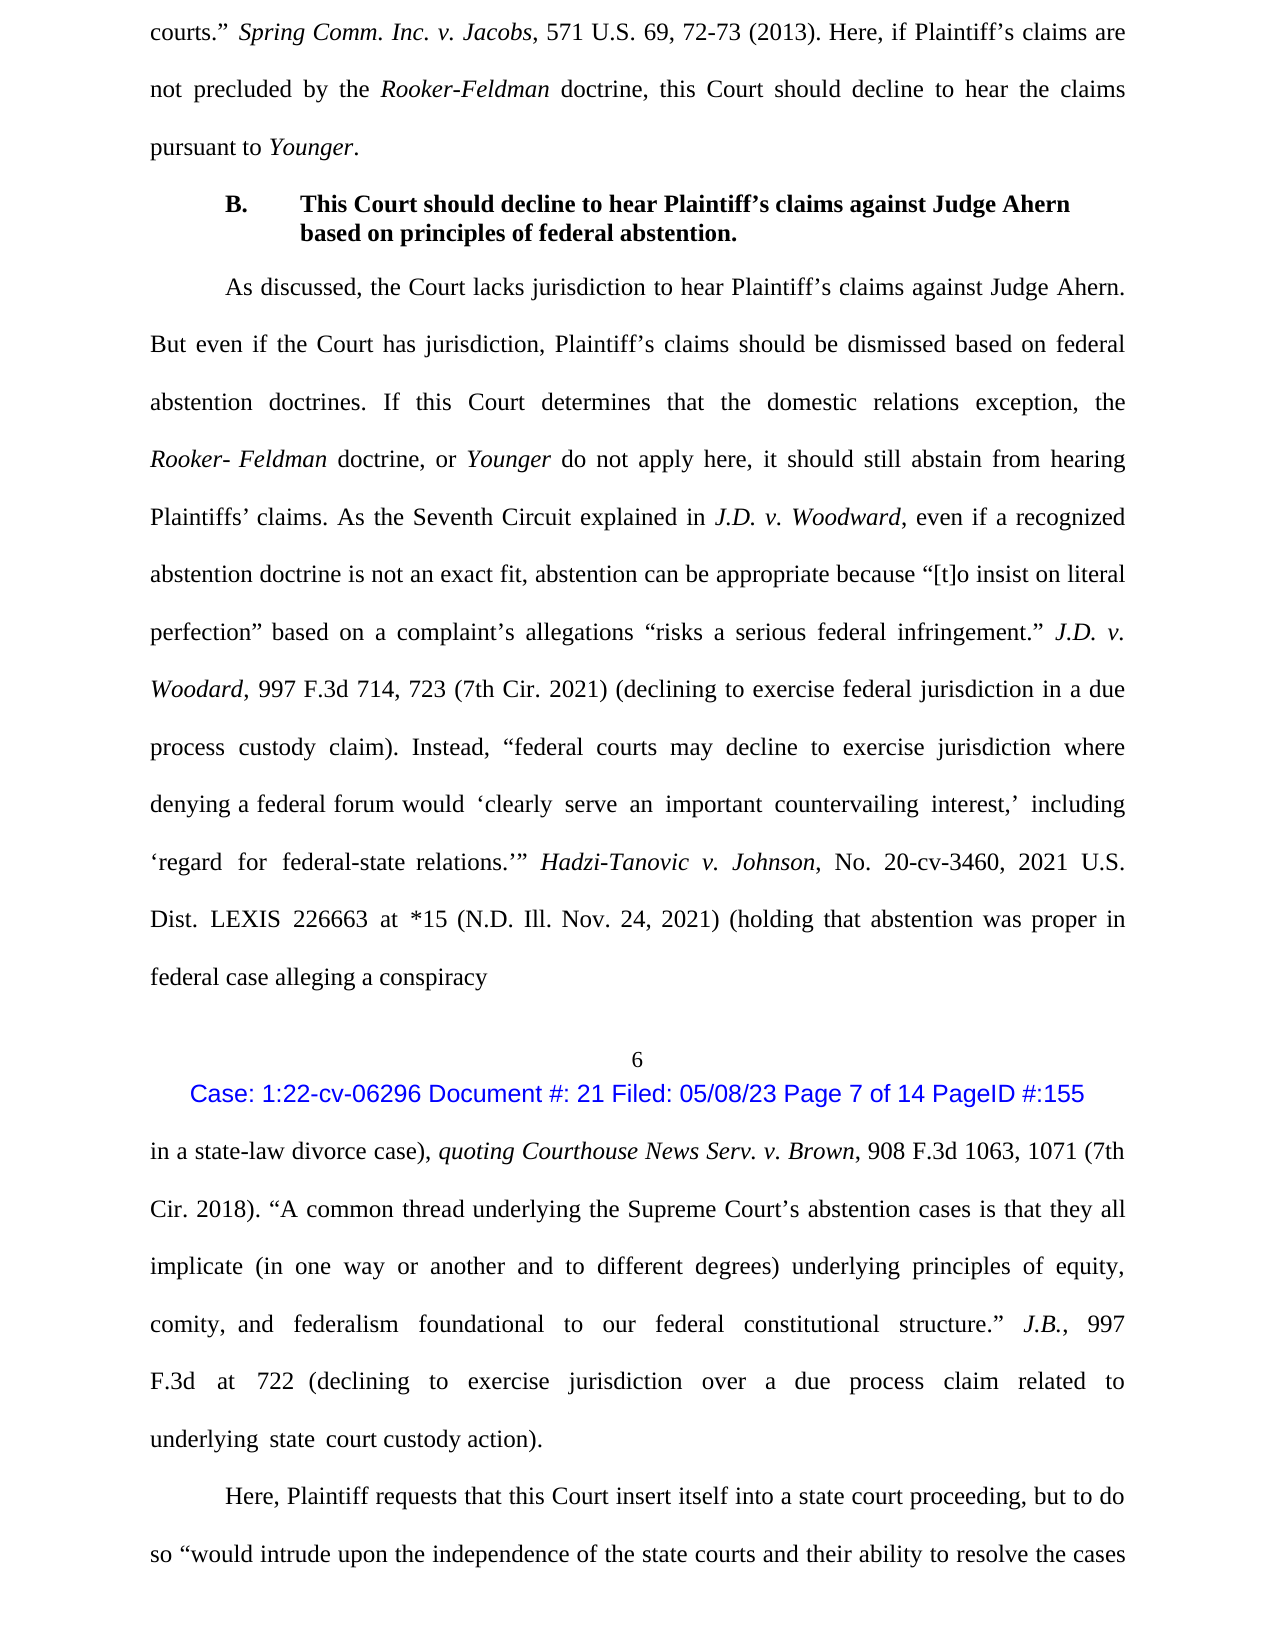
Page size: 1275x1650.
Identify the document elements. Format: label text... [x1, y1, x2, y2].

text Case: 1:22-cv-06296 Document #: 21 Filed: 05/08/23 Page 7 of 14 PageID #:155 [189, 1079, 1092, 1107]
text 6 [184, 1046, 1092, 1072]
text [150, 17, 1126, 160]
text As discussed, the Court lacks jurisdiction to hear Plaintiff’s claims against Judge Ahern. But even if the Court has jurisdiction, Plaintiff’s claims should be dismissed based on federal abstention doctrines. If this Court determines that the domestic relations exception, the Rooker- Feldman doctrine, or Younger do not apply here, it should still abstain from hearing Plaintiffs’ claims. As the Seventh Circuit explained in J.D. v. Woodward, even if a recognized abstention doctrine is not an exact fit, abstention can be appropriate because “[t]o insist on literal perfection” based on a complaint’s allegations “risks a serious federal infringement.” J.D. v. Woodard, 997 F.3d 714, 723 (7th Cir. 2021) (declining to exercise federal jurisdiction in a due process custody claim). Instead, “federal courts may decline to exercise jurisdiction where denying a federal forum would ‘clearly serve an important countervailing interest,’ including ‘regard for federal-state relations.’” Hadzi-Tanovic v. Johnson, No. 20-cv-3460, 2021 U.S. Dist. LEXIS 226663 at *15 (N.D. Ill. Nov. 24, 2021) (holding that abstention was proper in federal case alleging a conspiracy [150, 272, 1126, 991]
list This Court should decline to hear Plaintiff’s claims against Judge Ahern based on principles of federal abstention. [225, 189, 1071, 247]
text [150, 1481, 1126, 1567]
text in a state-law divorce case), quoting Courthouse News Serv. v. Brown, 908 F.3d 1063, 1071 (7th Cir. 2018). “A common thread underlying the Supreme Court’s abstention cases is that they all implicate (in one way or another and to different degrees) underlying principles of equity, comity, and federalism foundational to our federal constitutional structure.” J.B., 997 F.3d at 722 (declining to exercise jurisdiction over a due process claim related to underlying state court custody action). [150, 1136, 1126, 1452]
